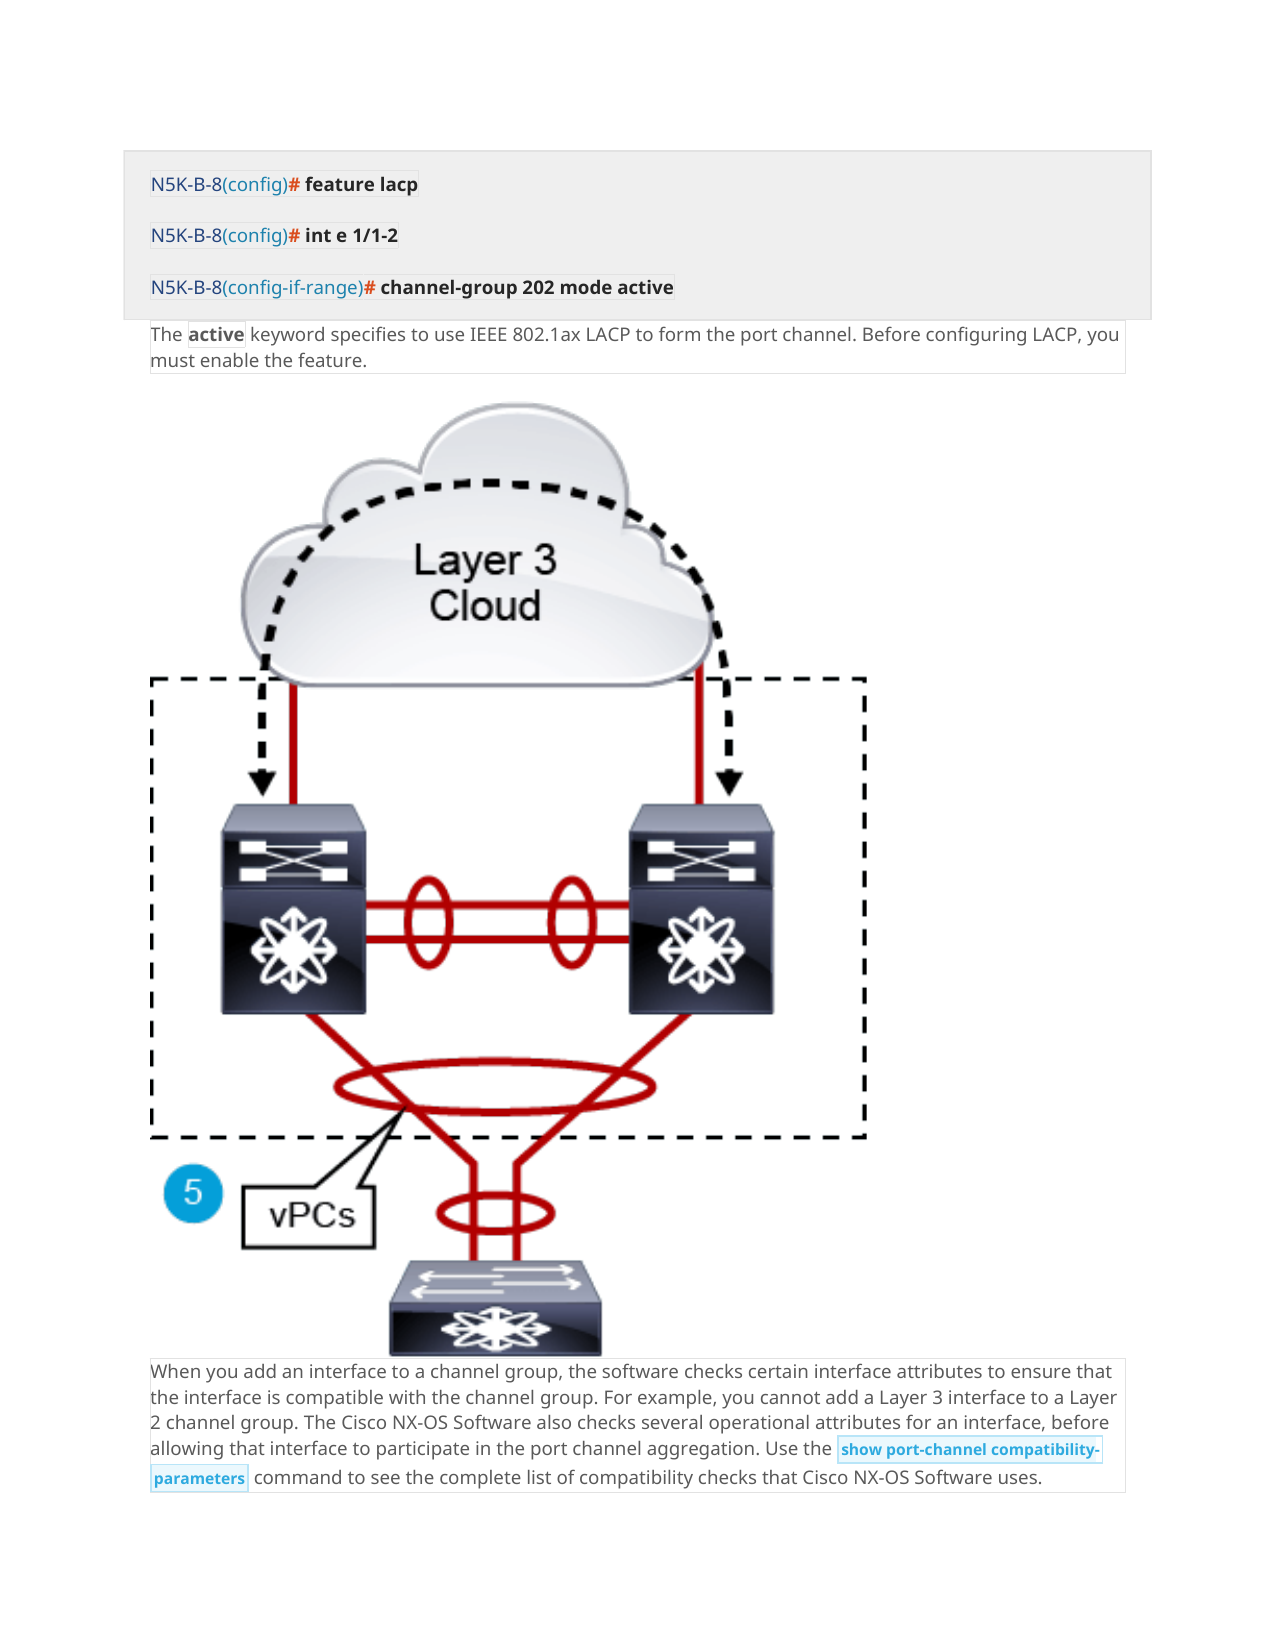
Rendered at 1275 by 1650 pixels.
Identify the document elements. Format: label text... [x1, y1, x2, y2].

picture [150, 398, 867, 1358]
text N5K-B-8(config)# int e 1/1-2 [125, 202, 1150, 248]
text The active keyword specifies to use IEEE 802.1ax LACP to form the port channel. Before configuring LACP, you must enable the feature. [151, 321, 1125, 373]
text N5K-B-8(config-if-range)# channel-group 202 mode active [125, 253, 1150, 319]
text When you add an interface to a channel group, the software checks certain interface attributes to ensure that the interface is compatible with the channel group. For example, you cannot add a Layer 3 interface to a Layer 2 channel group. The Cisco NX-OS Software also checks several operational attributes for an interface, before allowing that interface to participate in the port channel aggregation. Use the show port-channel compatibility-parameters command to see the complete list of compatibility checks that Cisco NX-OS Software uses. [151, 1359, 1125, 1492]
text N5K-B-8(config)# feature lacp [125, 152, 1150, 197]
